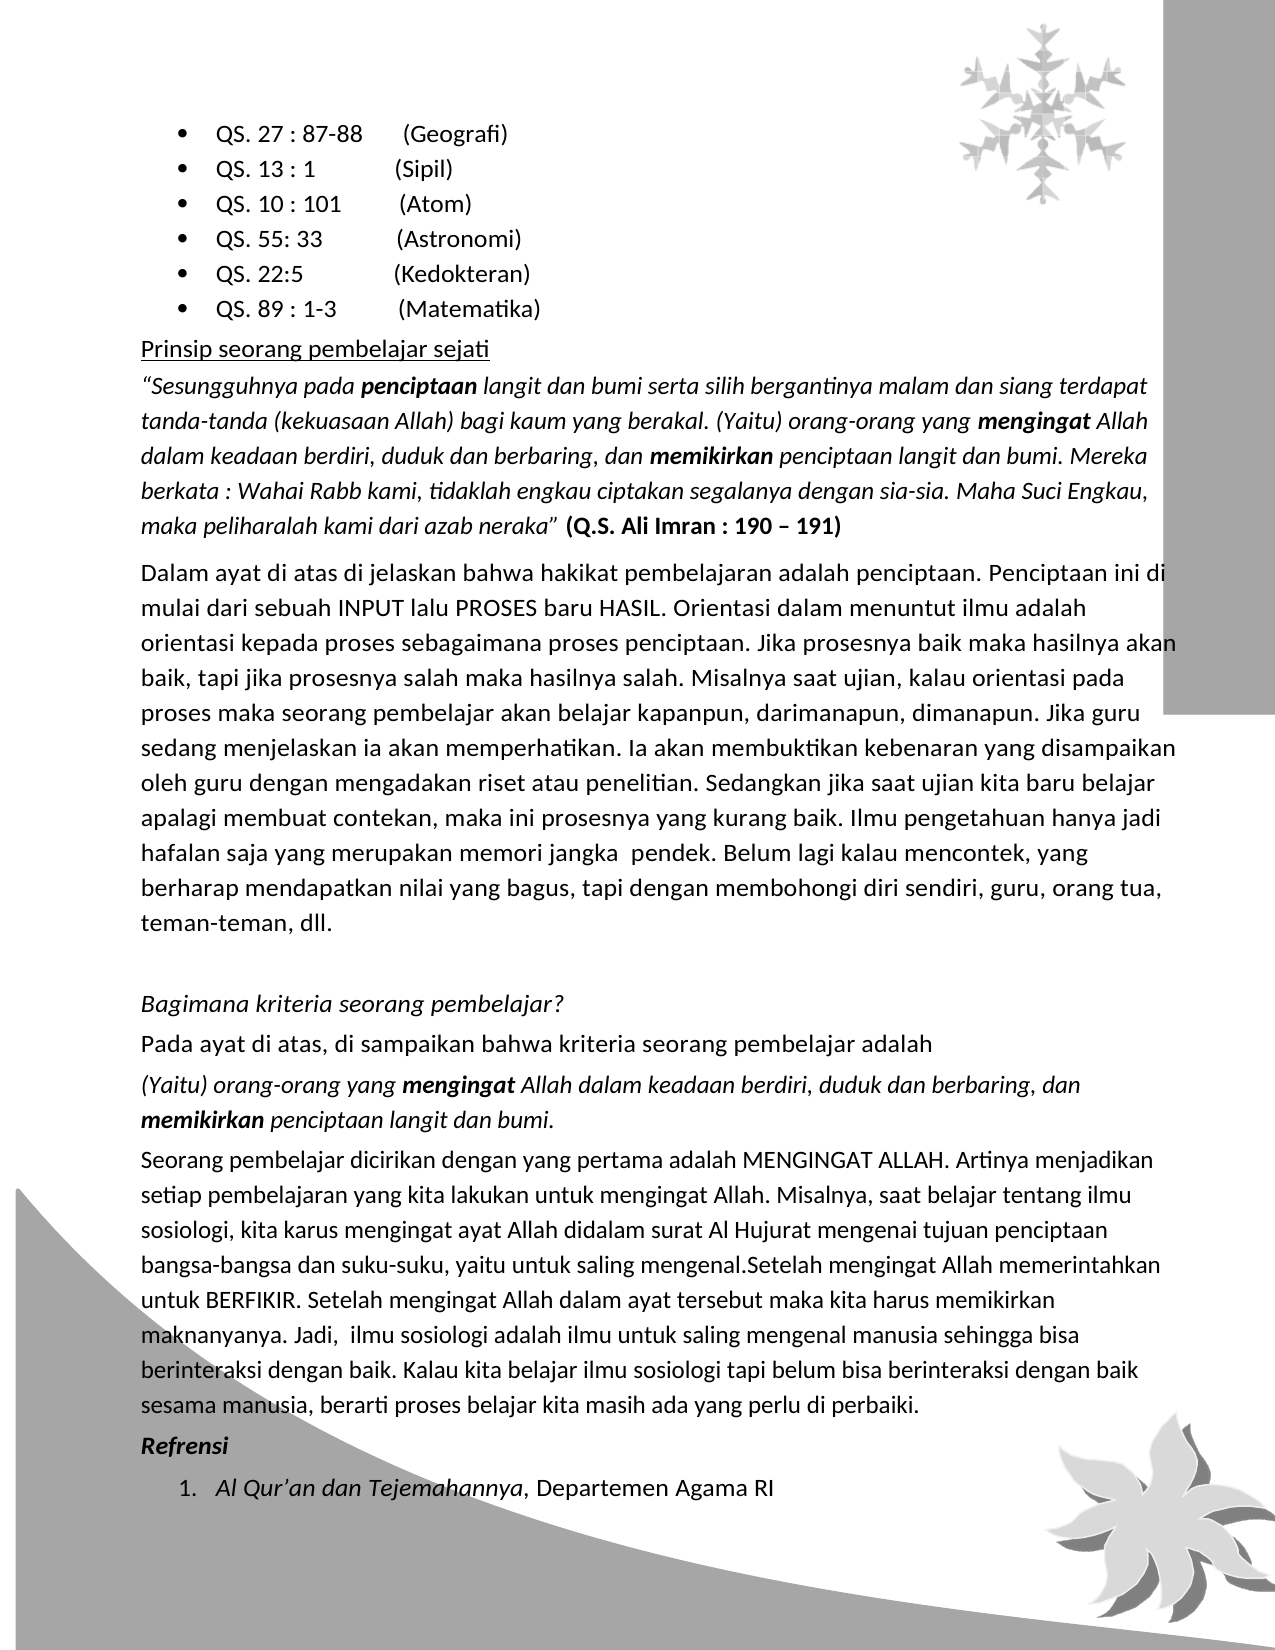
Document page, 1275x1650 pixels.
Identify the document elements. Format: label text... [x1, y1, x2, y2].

list Al Qur’an dan Tejemahannya, Departemen Agama RI [178, 1473, 1080, 1503]
text (Yaitu) orang-orang yang mengingat Allah dalam keadaan berdiri, duduk dan berbaring, dan memikirkan penciptaan langit dan bumi. [141, 1069, 1186, 1134]
text Bagimana kriteria seorang pembelajar? [141, 988, 1186, 1019]
text Pada ayat di atas, di sampaikan bahwa kriteria seorang pembelajar adalah [141, 1029, 1186, 1059]
list QS. 13 : 1 (Sipil) [178, 153, 1080, 184]
list QS. 89 : 1-3 (Matematika) [178, 293, 1080, 324]
list QS. 55: 33 (Astronomi) [178, 223, 1080, 254]
text Dalam ayat di atas di jelaskan bahwa hakikat pembelajaran adalah penciptaan. Penciptaan ini di mulai dari sebuah INPUT lalu PROSES baru HASIL. Orientasi dalam menuntut ilmu adalah orientasi kepada proses sebagaimana proses penciptaan. Jika prosesnya baik maka hasilnya akan baik, tapi jika prosesnya salah maka hasilnya salah. Misalnya saat ujian, kalau orientasi pada proses maka seorang pembelajar akan belajar kapanpun, darimanapun, dimanapun. Jika guru sedang menjelaskan ia akan memperhatikan. Ia akan membuktikan kebenaran yang disampaikan oleh guru dengan mengadakan riset atau penelitian. Sedangkan jika saat ujian kita baru belajar apalagi membuat contekan, maka ini prosesnya yang kurang baik. Ilmu pengetahuan hanya jadi hafalan saja yang merupakan memori jangka pendek. Belum lagi kalau mencontek, yang berharap mendapatkan nilai yang bagus, tapi dengan membohongi diri sendiri, guru, orang tua, teman-teman, dll. [141, 557, 1186, 938]
list QS. 22:5 (Kedokteran) [178, 258, 1080, 289]
text Refrensi [141, 1430, 1080, 1460]
text Prinsip seorang pembelajar sejati [141, 333, 1080, 364]
list QS. 27 : 87-88 (Geografi) [178, 118, 1080, 149]
text Seorang pembelajar dicirikan dengan yang pertama adalah MENGINGAT ALLAH. Artinya menjadikan setiap pembelajaran yang kita lakukan untuk mengingat Allah. Misalnya, saat belajar tentang ilmu sosiologi, kita karus mengingat ayat Allah didalam surat Al Hujurat mengenai tujuan penciptaan bangsa-bangsa dan suku-suku, yaitu untuk saling mengenal.Setelah mengingat Allah memerintahkan untuk BERFIKIR. Setelah mengingat Allah dalam ayat tersebut maka kita harus memikirkan maknanyanya. Jadi, ilmu sosiologi adalah ilmu untuk saling mengenal manusia sehingga bisa berinteraksi dengan baik. Kalau kita belajar ilmu sosiologi tapi belum bisa berinteraksi dengan baik sesama manusia, berarti proses belajar kita masih ada yang perlu di perbaiki. [141, 1144, 1186, 1420]
text “Sesungguhnya pada penciptaan langit dan bumi serta silih bergantinya malam dan siang terdapat tanda-tanda (kekuasaan Allah) bagi kaum yang berakal. (Yaitu) orang-orang yang mengingat Allah dalam keadaan berdiri, duduk dan berbaring, dan memikirkan penciptaan langit dan bumi. Mereka berkata : Wahai Rabb kami, tidaklah engkau ciptakan segalanya dengan sia-sia. Maha Suci Engkau, maka peliharalah kami dari azab neraka” (Q.S. Ali Imran : 190 – 191) [141, 370, 1186, 540]
list QS. 10 : 101 (Atom) [178, 188, 1080, 219]
